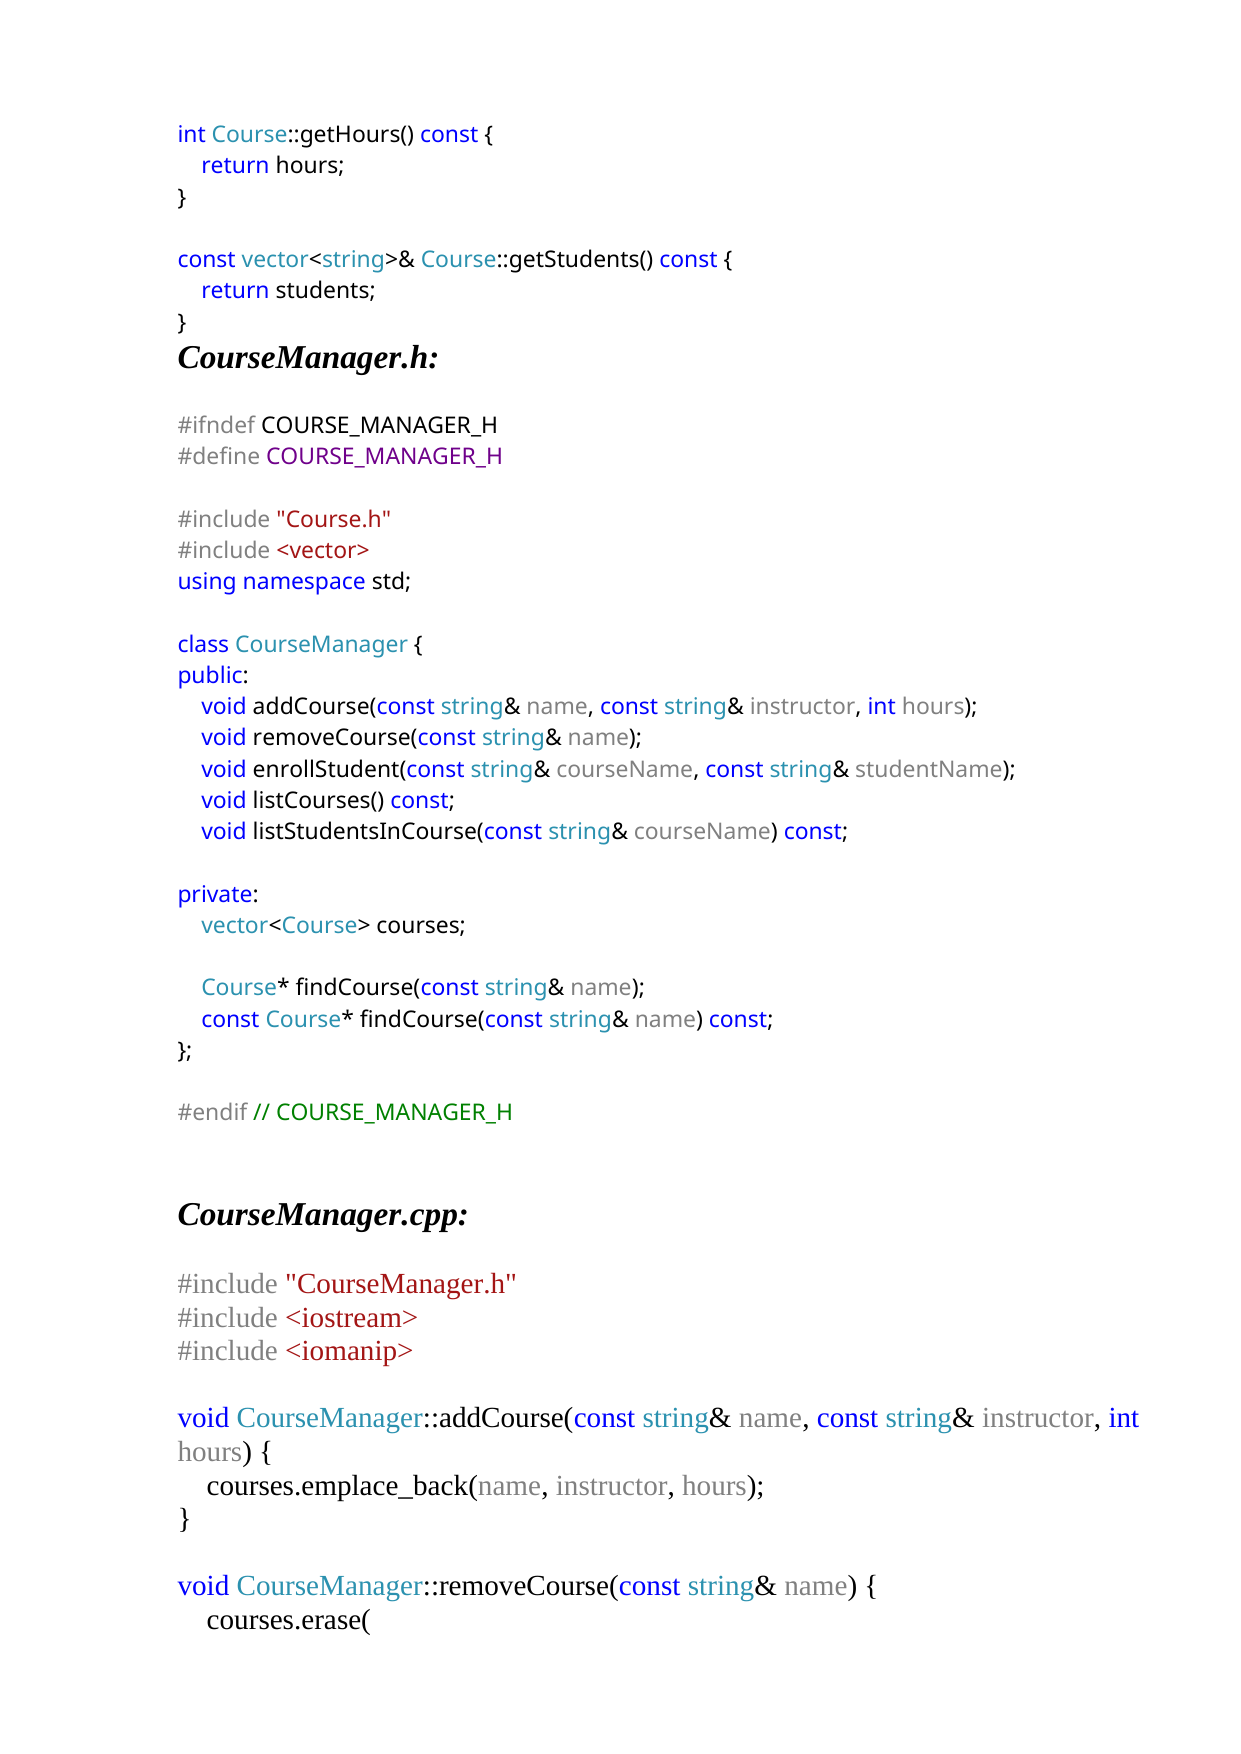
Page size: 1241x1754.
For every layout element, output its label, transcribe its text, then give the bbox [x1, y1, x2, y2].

text void removeCourse(const string& name); [177, 721, 1152, 752]
text #ifndef COURSE_MANAGER_H [177, 409, 1152, 440]
text #include <vector> [177, 534, 1152, 565]
text CourseManager.cpp: [177, 1194, 1152, 1233]
text using namespace std; [177, 565, 1152, 596]
text class CourseManager { [177, 627, 1152, 659]
text } [177, 181, 1152, 212]
text }; [177, 1034, 1152, 1065]
text #endif // COURSE_MANAGER_H [177, 1096, 1152, 1127]
text void enrollStudent(const string& courseName, const string& studentName); [177, 752, 1152, 784]
text } [177, 306, 1152, 337]
text return students; [177, 274, 1152, 306]
text void listCourses() const; [177, 784, 1152, 815]
text #include "CourseManager.h" [177, 1266, 1152, 1300]
text const Course* findCourse(const string& name) const; [177, 1002, 1152, 1034]
text courses.emplace_back(name, instructor, hours); [177, 1468, 1152, 1501]
text return hours; [177, 149, 1152, 181]
text void CourseManager::addCourse(const string& name, const string& instructor, int hours) { [177, 1401, 1152, 1468]
text #include "Course.h" [177, 502, 1152, 534]
text vector<Course> courses; [177, 909, 1152, 940]
text #include <iomanip> [177, 1333, 1152, 1367]
text public: [177, 659, 1152, 690]
text courses.erase( [177, 1602, 1152, 1635]
text void CourseManager::removeCourse(const string& name) { [177, 1568, 1152, 1602]
text CourseManager.h: [177, 337, 1152, 375]
text } [177, 1501, 1152, 1535]
text #include <iostream> [177, 1300, 1152, 1333]
text int Course::getHours() const { [177, 118, 1152, 149]
text void addCourse(const string& name, const string& instructor, int hours); [177, 690, 1152, 721]
text void listStudentsInCourse(const string& courseName) const; [177, 815, 1152, 846]
text const vector<string>& Course::getStudents() const { [177, 243, 1152, 274]
text Course* findCourse(const string& name); [177, 971, 1152, 1002]
text #define COURSE_MANAGER_H [177, 440, 1152, 471]
text private: [177, 877, 1152, 909]
